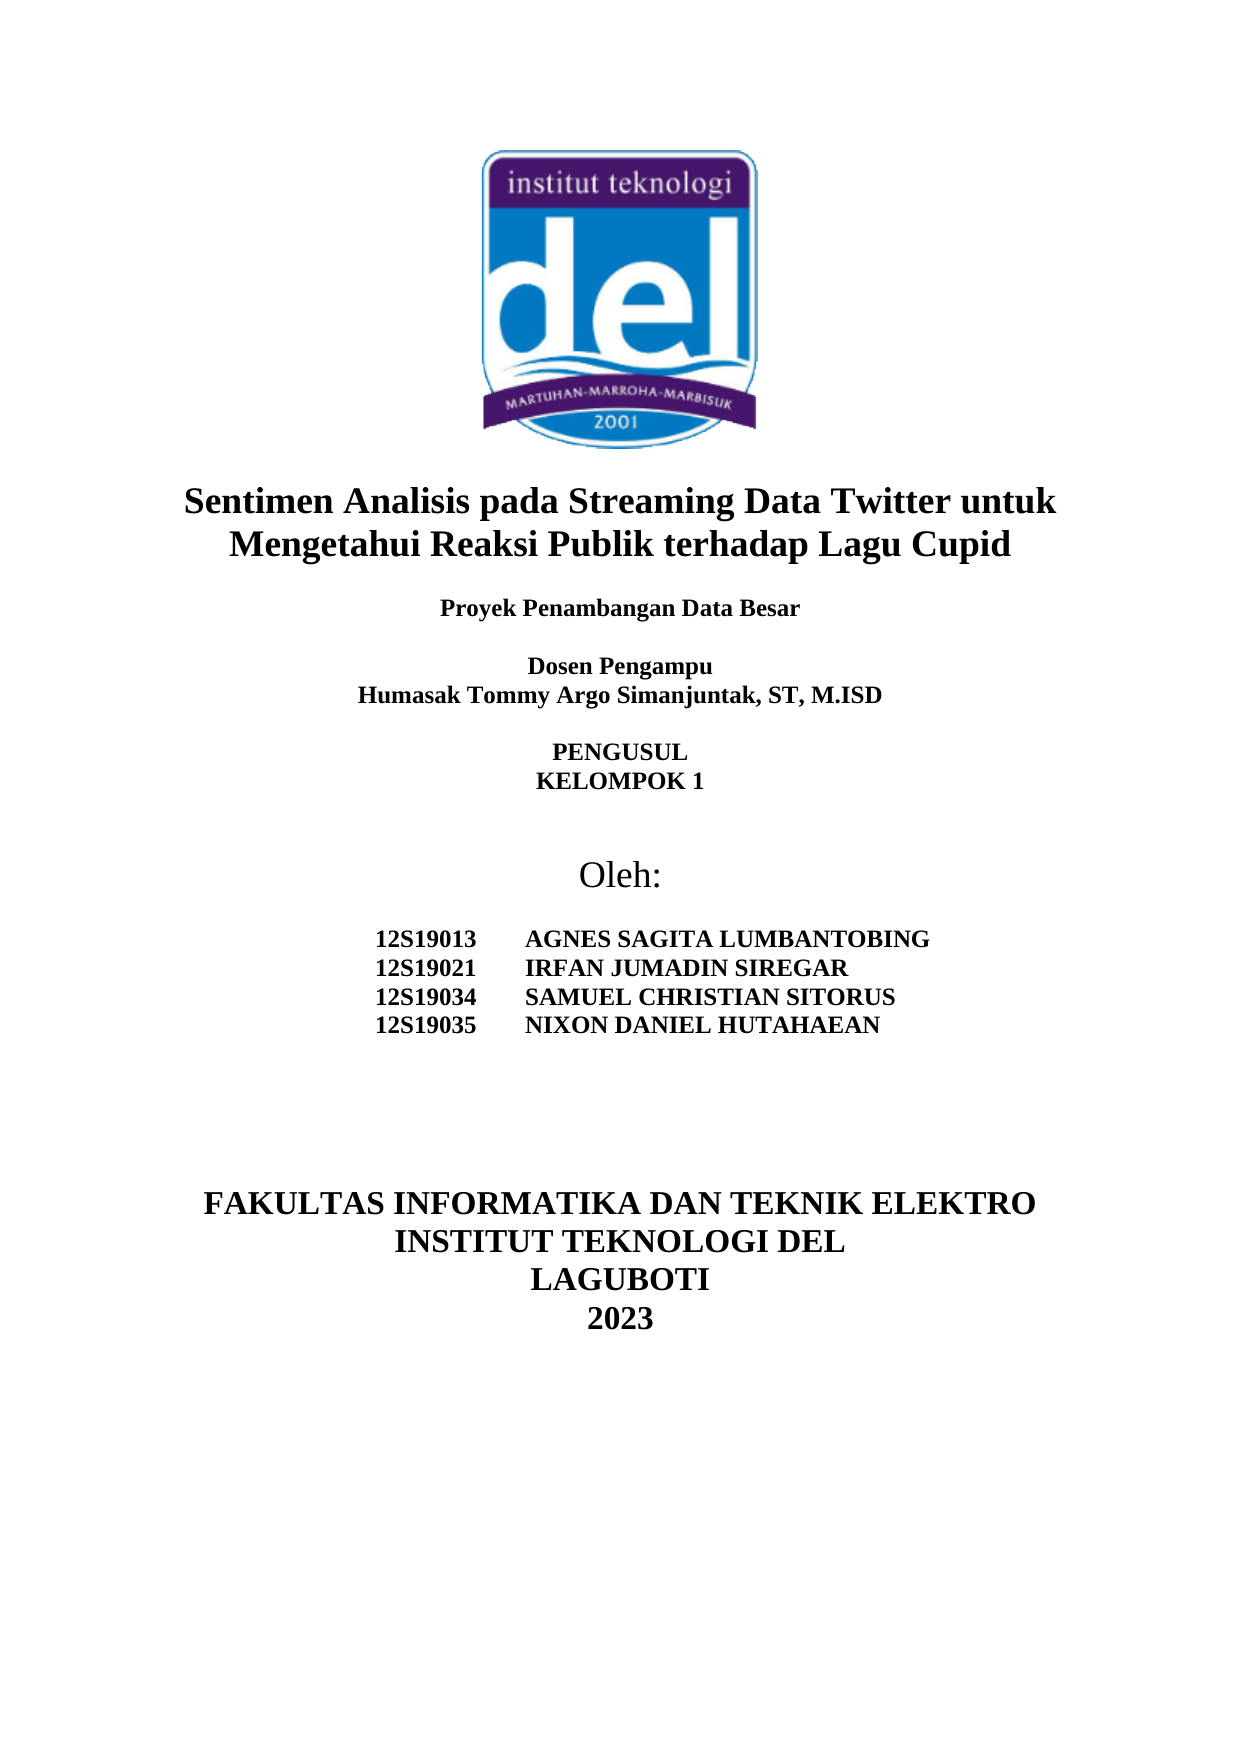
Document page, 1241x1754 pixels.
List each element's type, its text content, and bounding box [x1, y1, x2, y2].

text FAKULTAS INFORMATIKA DAN TEKNIK ELEKTRO [150, 1183, 1090, 1221]
text 12S19013 AGNES SAGITA LUMBANTOBING [300, 924, 1090, 953]
text PENGUSUL [150, 737, 1090, 766]
text 2023 [150, 1298, 1090, 1336]
text 12S19034 SAMUEL CHRISTIAN SITORUS [300, 982, 1090, 1010]
text 12S19021 IRFAN JUMADIN SIREGAR [300, 953, 1090, 982]
text Oleh: [150, 852, 1090, 895]
title Sentimen Analisis pada Streaming Data Twitter untuk Mengetahui Reaksi Publik terhadap Lagu Cupid [150, 478, 1090, 565]
text Dosen Pengampu [150, 651, 1090, 680]
picture [471, 150, 770, 449]
text Proyek Penambangan Data Besar [150, 593, 1090, 622]
text INSTITUT TEKNOLOGI DEL [150, 1221, 1090, 1259]
text LAGUBOTI [150, 1259, 1090, 1298]
text KELOMPOK 1 [150, 766, 1090, 795]
text Humasak Tommy Argo Simanjuntak, ST, M.ISD [150, 680, 1090, 708]
text 12S19035 NIXON DANIEL HUTAHAEAN [300, 1010, 1090, 1039]
